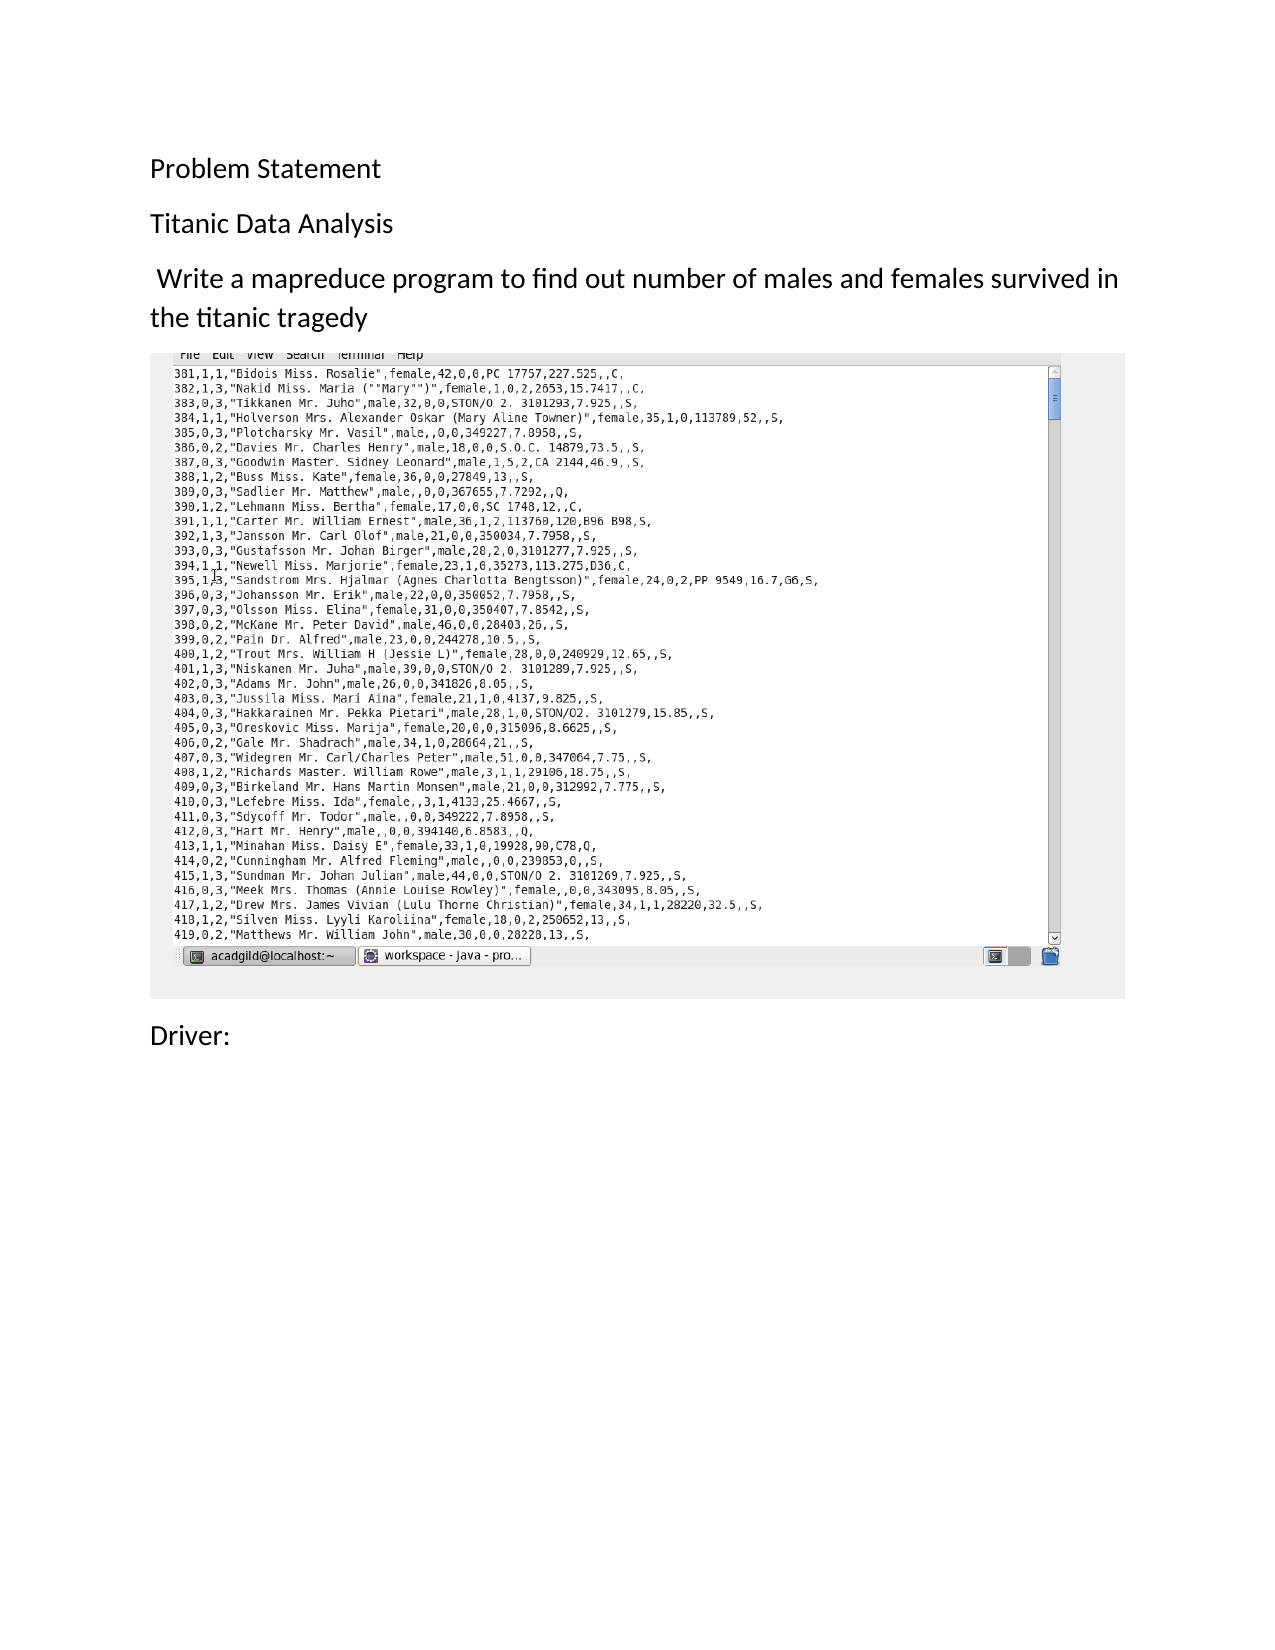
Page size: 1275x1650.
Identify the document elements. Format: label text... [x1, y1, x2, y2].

text Problem Statement [150, 150, 1125, 186]
picture [150, 353, 1125, 999]
text Titanic Data Analysis [150, 205, 1125, 241]
text Driver: [150, 1017, 1125, 1053]
text Write a mapreduce program to find out number of males and females survived in the titanic tragedy [150, 260, 1125, 334]
